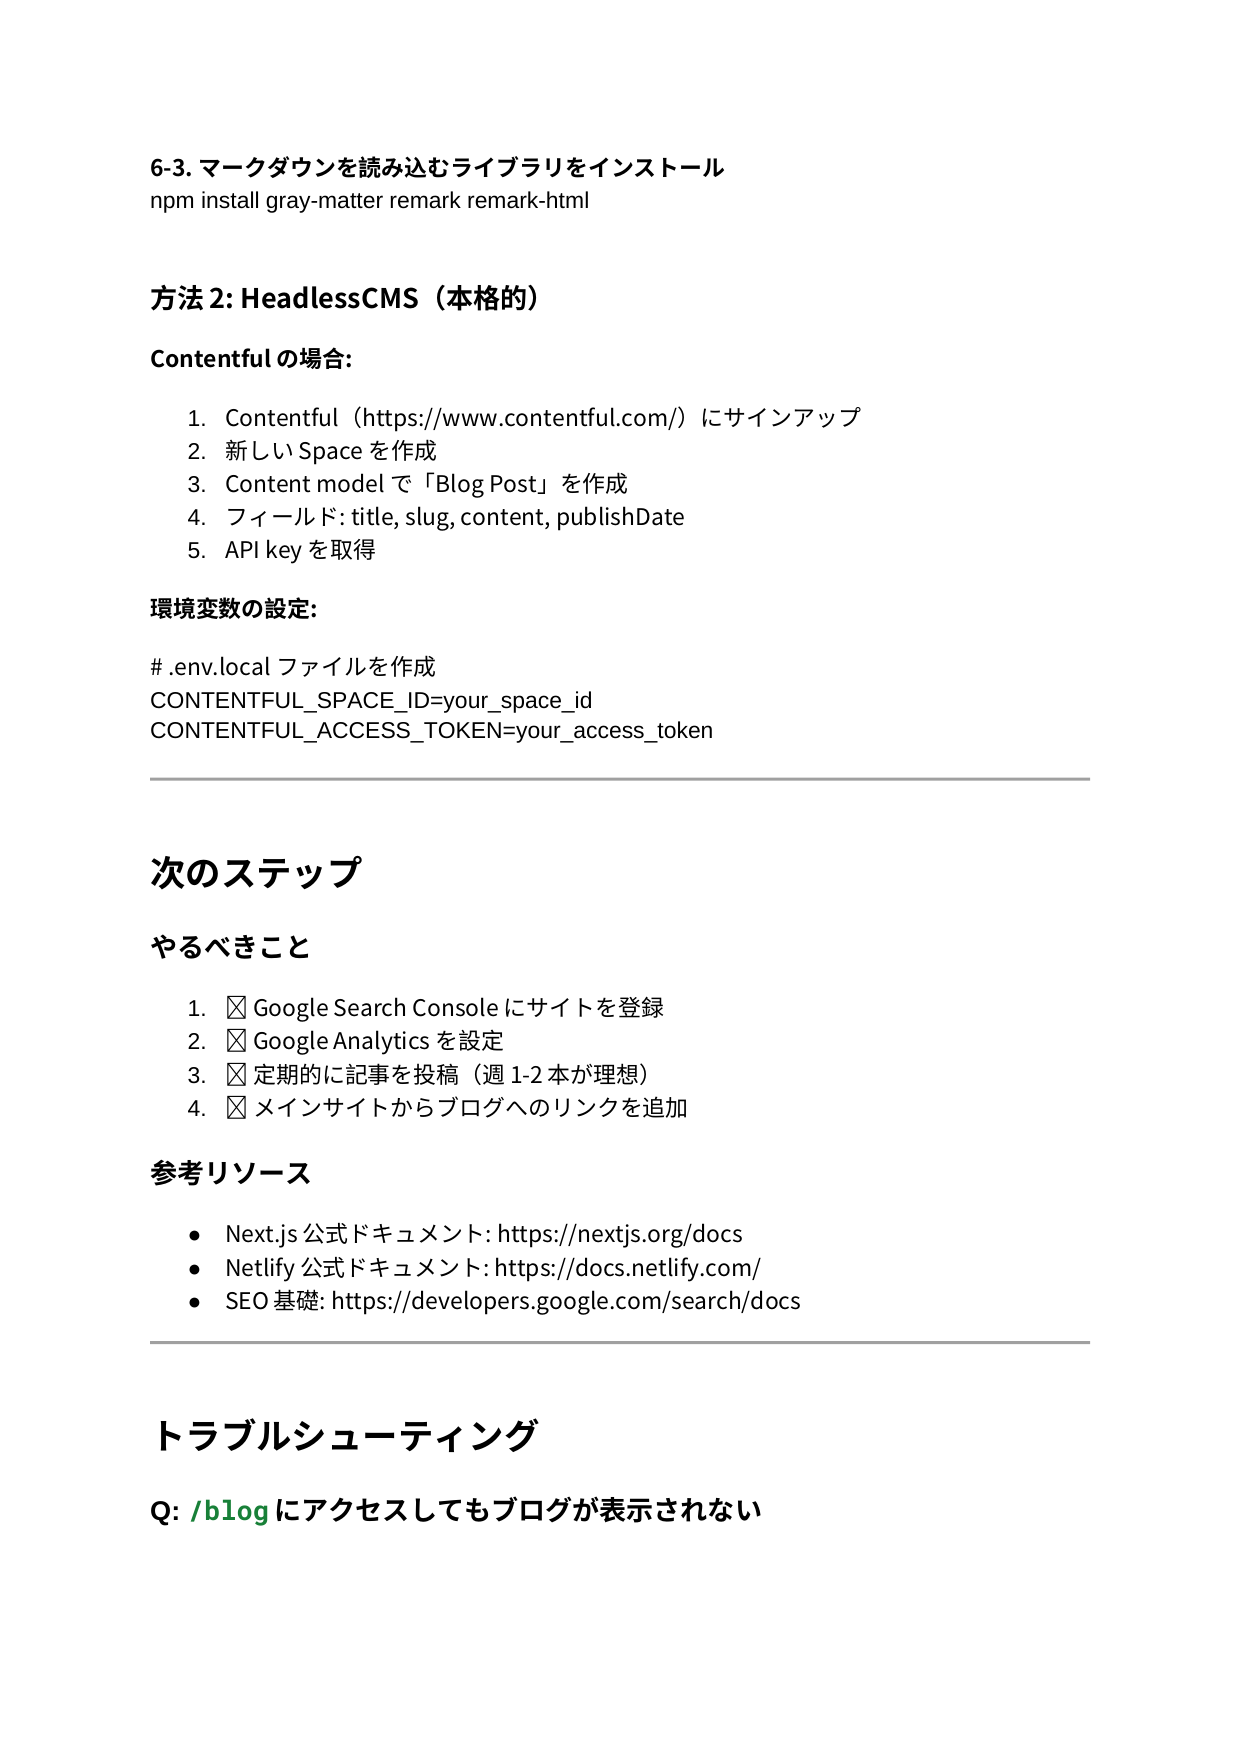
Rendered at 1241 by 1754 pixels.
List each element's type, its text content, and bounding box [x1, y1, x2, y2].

list API keyを取得 [187, 532, 1090, 566]
list Contentful（https://www.contentful.com/）にサインアップ [187, 399, 1090, 433]
list ✅ Google Analyticsを設定 [187, 1023, 1090, 1056]
list ✅ 定期的に記事を投稿（週1-2本が理想） [187, 1056, 1090, 1090]
subtitle トラブルシューティング [150, 1409, 1090, 1460]
subtitle 6-3. マークダウンを読み込むライブラリをインストール [150, 150, 1090, 183]
list ✅ メインサイトからブログへのリンクを追加 [187, 1090, 1090, 1123]
text Contentfulの場合: [150, 341, 1090, 374]
text CONTENTFUL_SPACE_ID=your_space_id [150, 687, 1090, 713]
list 新しいSpaceを作成 [187, 433, 1090, 466]
subtitle 方法2: HeadlessCMS（本格的） [150, 277, 1090, 316]
list Next.js公式ドキュメント: https://nextjs.org/docs [187, 1216, 1090, 1249]
list Content modelで「Blog Post」を作成 [187, 466, 1090, 499]
subtitle やるべきこと [150, 926, 1090, 965]
list ✅ Google Search Consoleにサイトを登録 [187, 990, 1090, 1023]
text npm install gray-matter remark remark-html [150, 187, 1090, 214]
text CONTENTFUL_ACCESS_TOKEN=your_access_token [150, 717, 1090, 743]
subtitle 参考リソース [150, 1152, 1090, 1191]
list Netlify公式ドキュメント: https://docs.netlify.com/ [187, 1249, 1090, 1283]
text 環境変数の設定: [150, 591, 1090, 624]
list SEO基礎: https://developers.google.com/search/docs [187, 1283, 1090, 1316]
subtitle 次のステップ [150, 845, 1090, 897]
text # .env.local ファイルを作成 [150, 649, 1090, 682]
list フィールド: title, slug, content, publishDate [187, 499, 1090, 532]
subtitle Q: /blogにアクセスしてもブログが表示されない [150, 1489, 1090, 1528]
